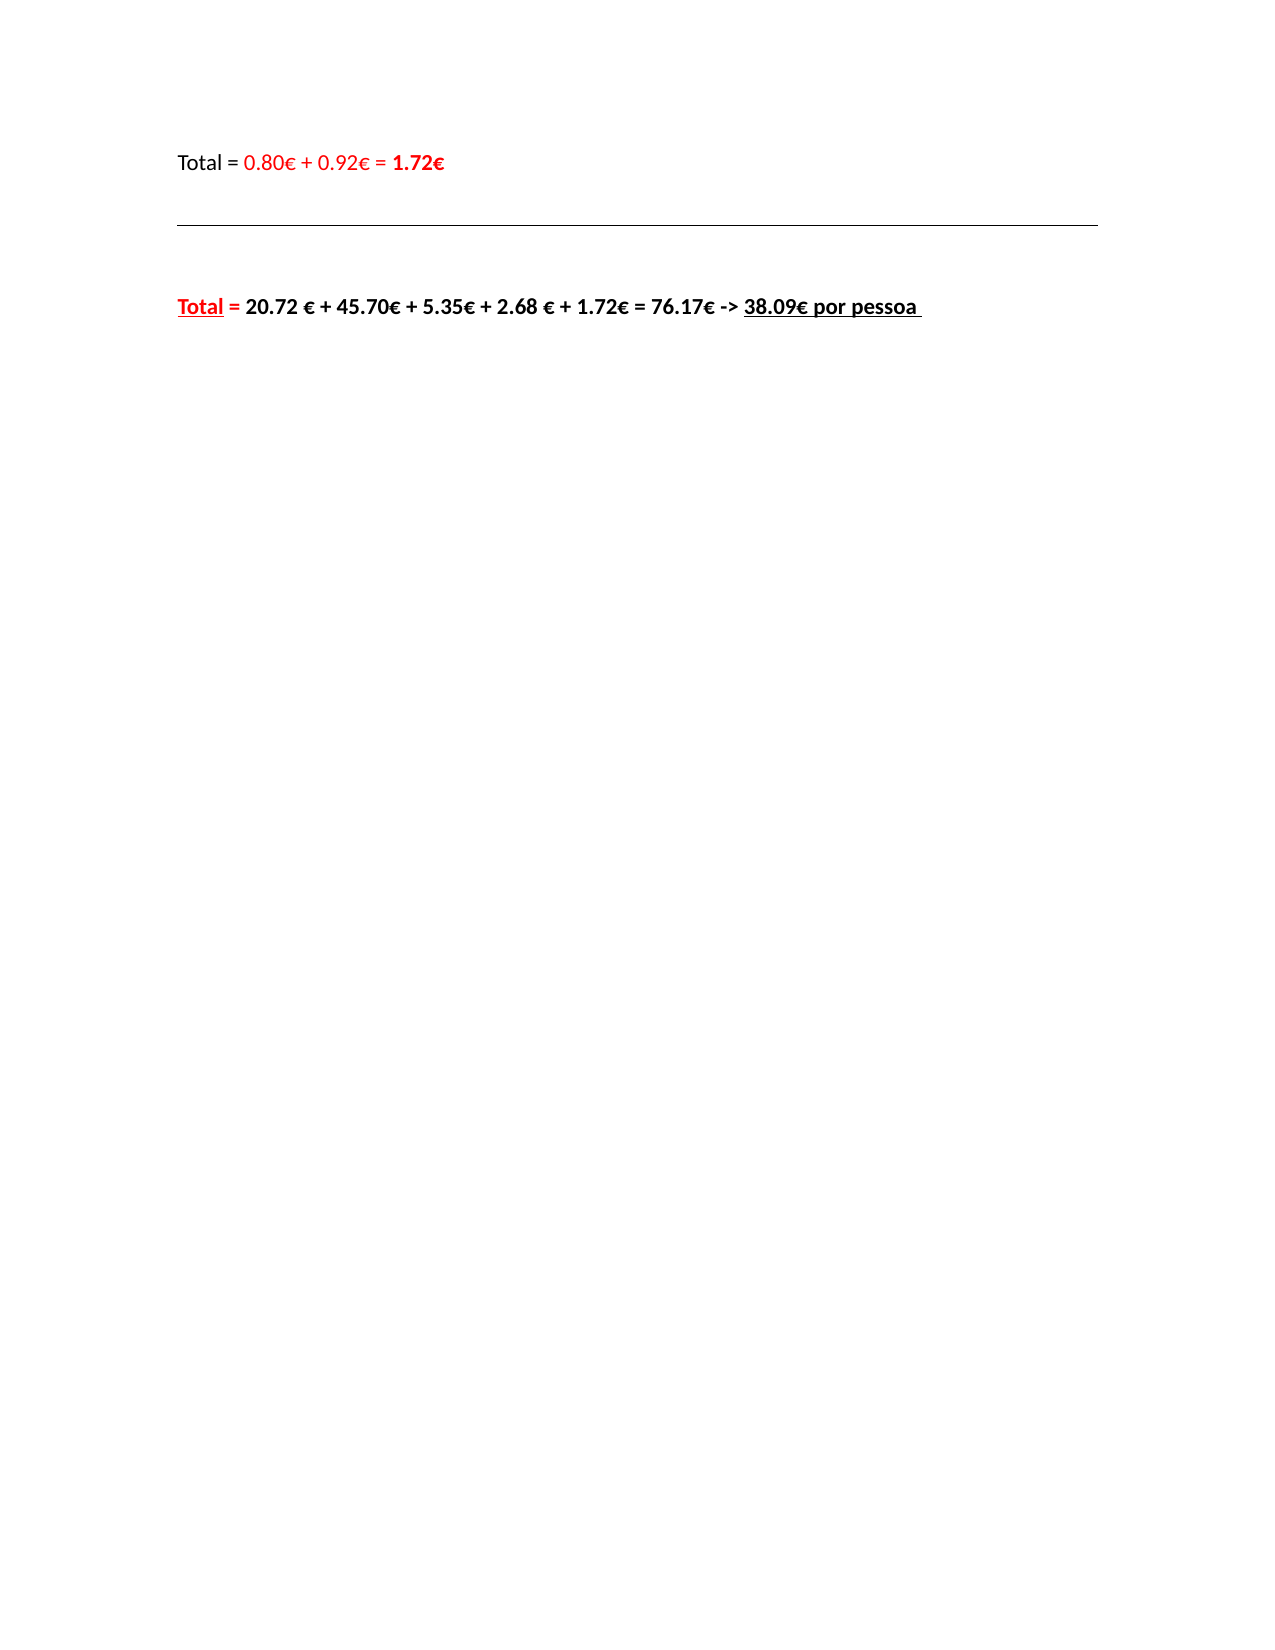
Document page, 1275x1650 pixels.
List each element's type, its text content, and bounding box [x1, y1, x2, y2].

text Total = 20.72 € + 45.70€ + 5.35€ + 2.68 € + 1.72€ = 76.17€ -> 38.09€ por pessoa [177, 292, 1098, 320]
text Total = 0.80€ + 0.92€ = 1.72€ [177, 148, 1098, 176]
